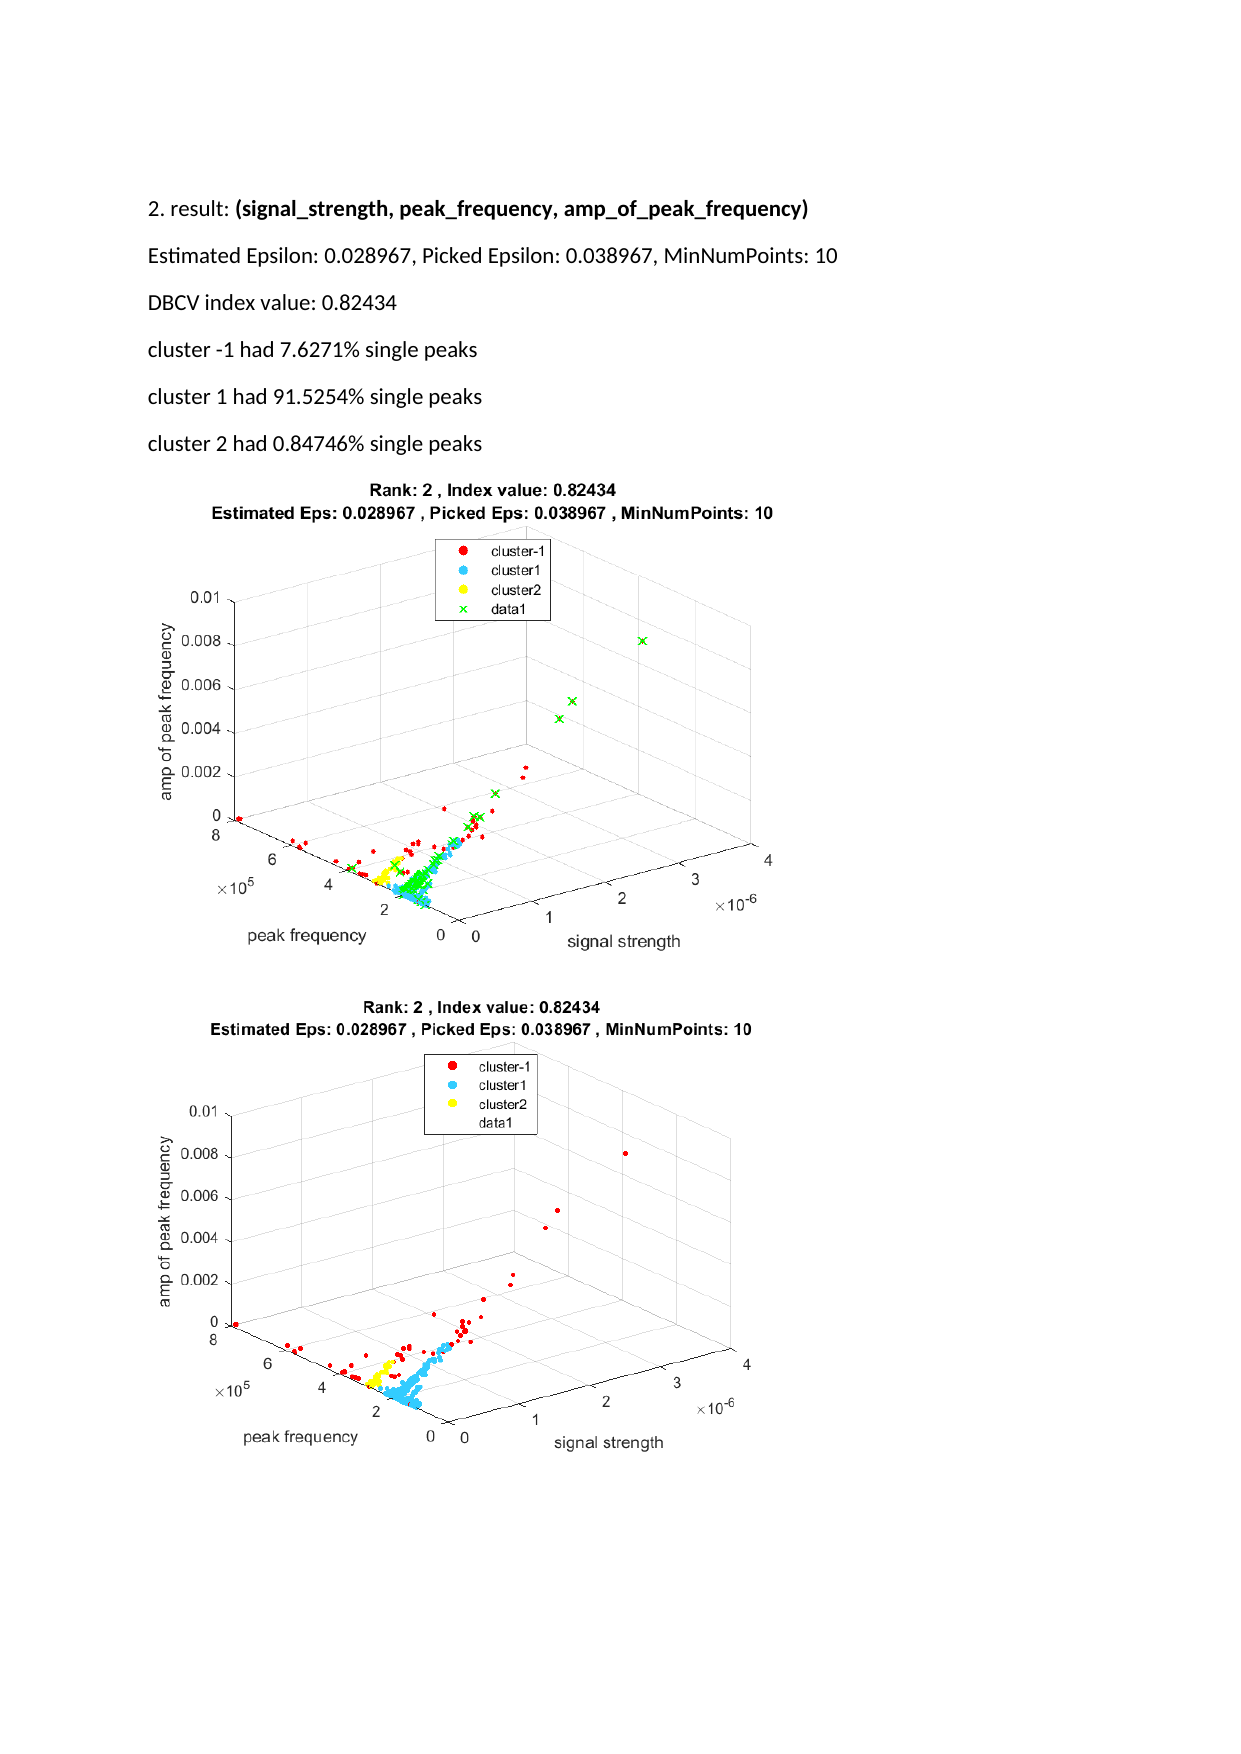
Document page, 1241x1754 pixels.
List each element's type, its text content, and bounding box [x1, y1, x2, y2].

text 2. result: (signal_strength, peak_frequency, amp_of_peak_frequency) [148, 194, 1093, 222]
text Estimated Epsilon: 0.028967, Picked Epsilon: 0.038967, MinNumPoints: 10 [148, 241, 1093, 269]
text cluster -1 had 7.6271% single peaks [148, 335, 1093, 363]
text cluster 1 had 91.5254% single peaks [148, 382, 1093, 410]
picture [147, 993, 791, 1475]
text DBCV index value: 0.82434 [148, 288, 1093, 316]
picture [147, 475, 814, 975]
text cluster 2 had 0.84746% single peaks [148, 429, 1093, 457]
